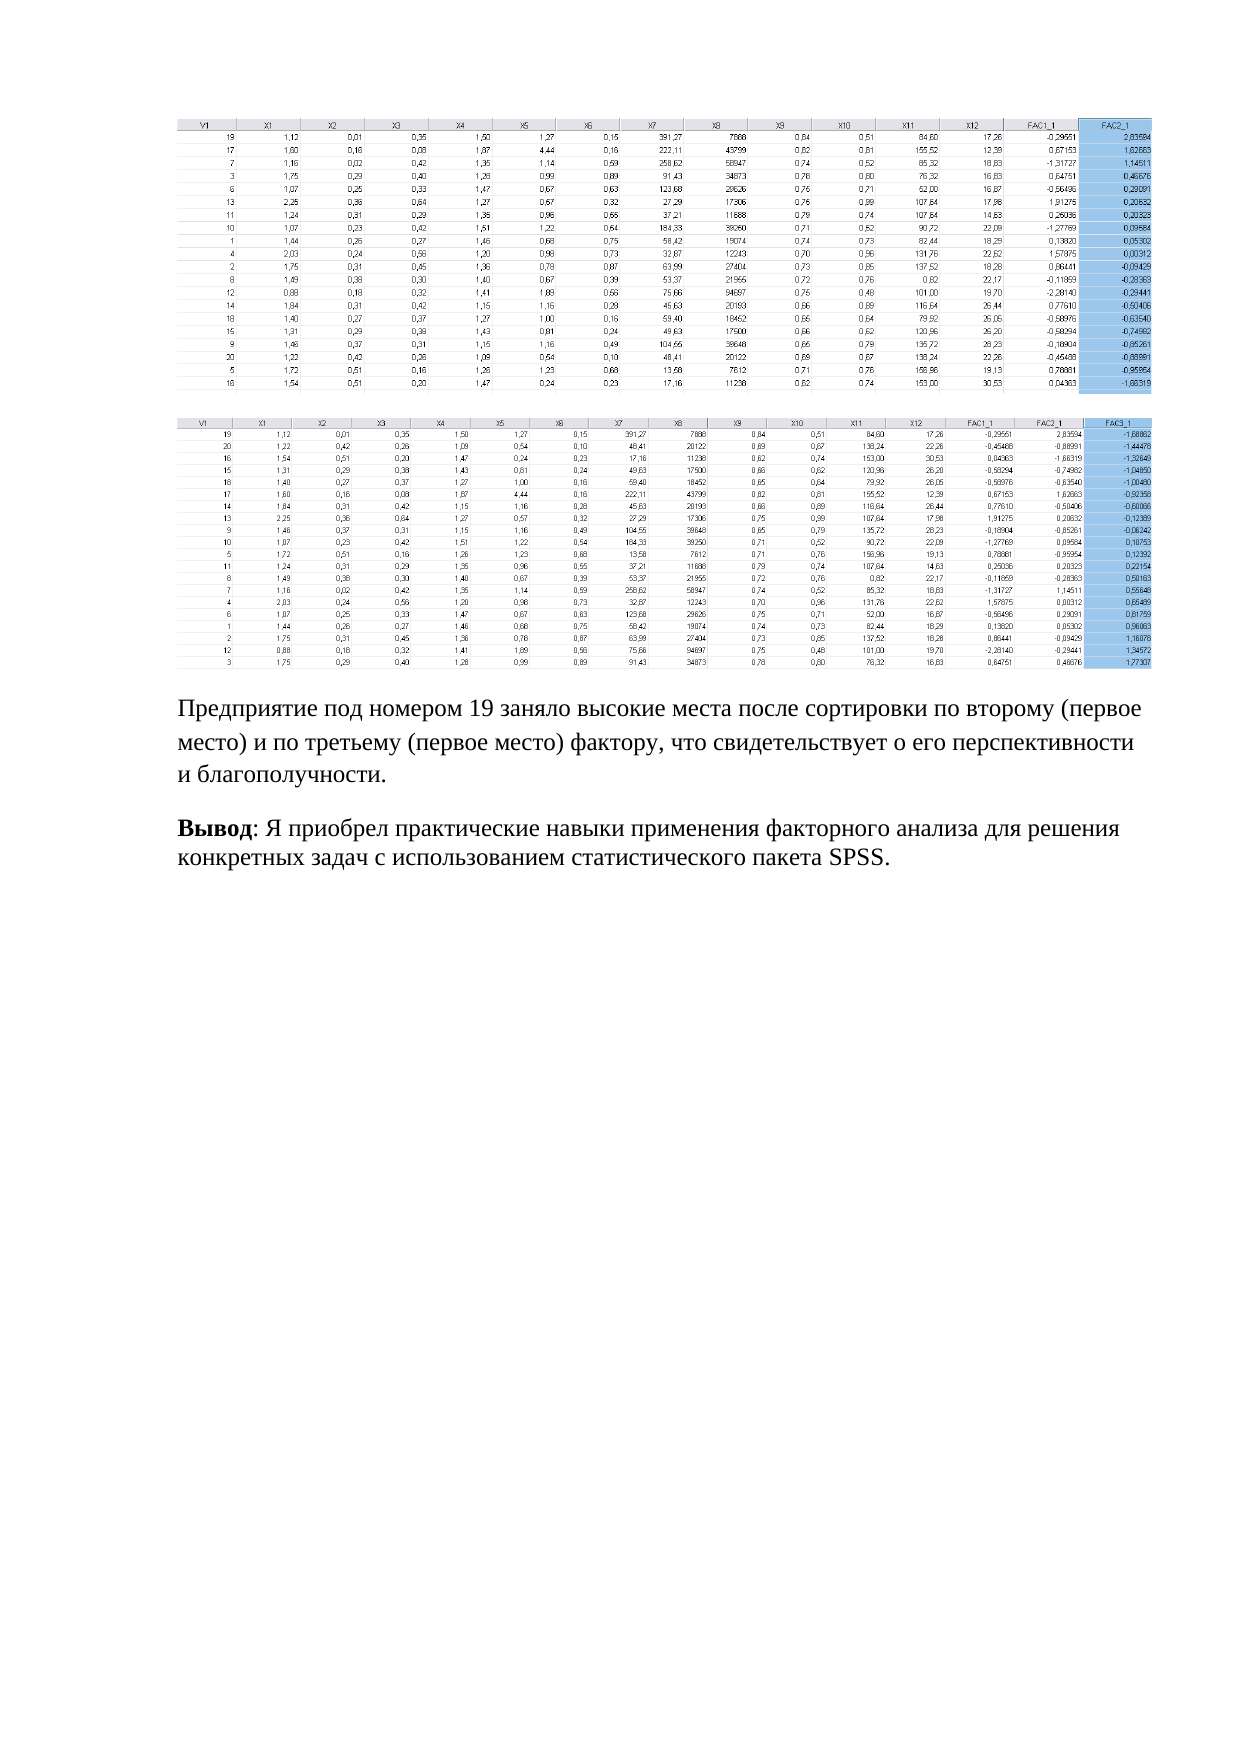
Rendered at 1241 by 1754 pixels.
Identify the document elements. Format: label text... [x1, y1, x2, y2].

text Вывод: Я приобрел практические навыки применения факторного анализа для решения конкретных задач с использованием статистического пакета SPSS. [177, 813, 1152, 871]
picture [177, 418, 1152, 669]
text Предприятие под номером 19 заняло высокие места после сортировки по второму (первое место) и по третьему (первое место) фактору, что свидетельствует о его перспективности и благополучности. [177, 693, 1152, 788]
picture [177, 118, 1152, 394]
